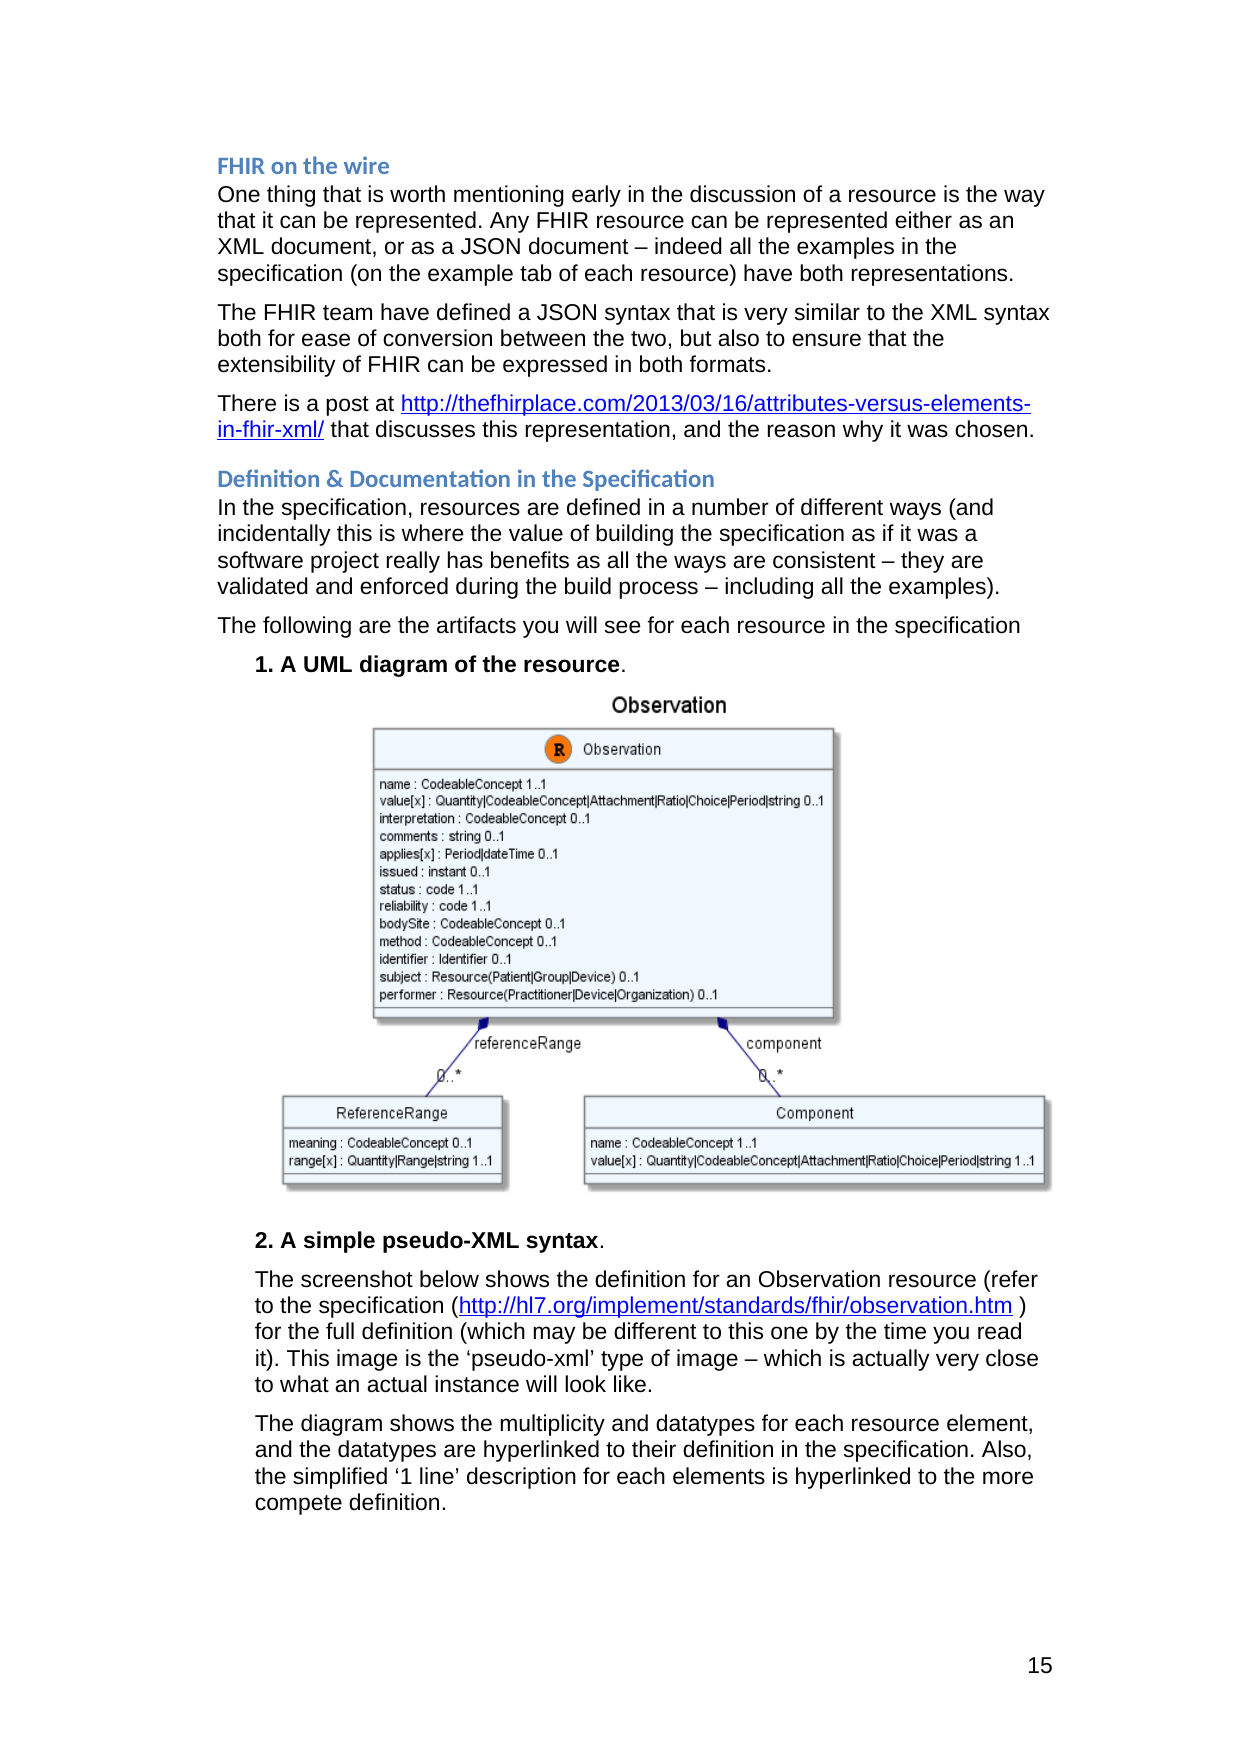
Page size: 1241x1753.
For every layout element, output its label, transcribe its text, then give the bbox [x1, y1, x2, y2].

text One thing that is worth mentioning early in the discussion of a resource is the way that it can be represented. Any FHIR resource can be represented either as an XML document, or as a JSON document – indeed all the examples in the specification (on the example tab of each resource) have both representations. [217, 181, 1053, 286]
text The screenshot below shows the definition for an Observation resource (refer to the specification (http://hl7.org/implement/standards/fhir/observation.htm ) for the full definition (which may be different to this one by the time you read it). This image is the ‘pseudo-xml’ type of image – which is actually very close to what an actual instance will look like. [254, 1266, 1053, 1397]
text 1. A UML diagram of the resource. [254, 651, 1053, 677]
text There is a post at http://thefhirplace.com/2013/03/16/attributes-versus-elements-in-fhir-xml/ that discusses this representation, and the reason why it was chosen. [217, 390, 1053, 443]
text In the specification, resources are defined in a number of different ways (and incidentally this is where the value of building the specification as if it was a software project really has benefits as all the ways are consistent – they are validated and enforced during the build process – including all the examples). [217, 494, 1053, 599]
text The following are the artifacts you will see for each resource in the specification [217, 612, 1053, 638]
subtitle Definition & Documentation in the Specification [217, 463, 1053, 494]
text The diagram shows the multiplicity and datatypes for each resource element, and the datatypes are hyperlinked to their definition in the specification. Also, the simplified ‘1 line’ description for each elements is hyperlinked to the more compete definition. [254, 1410, 1053, 1515]
picture [254, 689, 1069, 1215]
text The FHIR team have defined a JSON syntax that is very similar to the XML syntax both for ease of conversion between the two, but also to ensure that the extensibility of FHIR can be expressed in both formats. [217, 298, 1053, 377]
subtitle FHIR on the wire [217, 150, 1053, 181]
text 2. A simple pseudo-XML syntax. [254, 1227, 1053, 1253]
